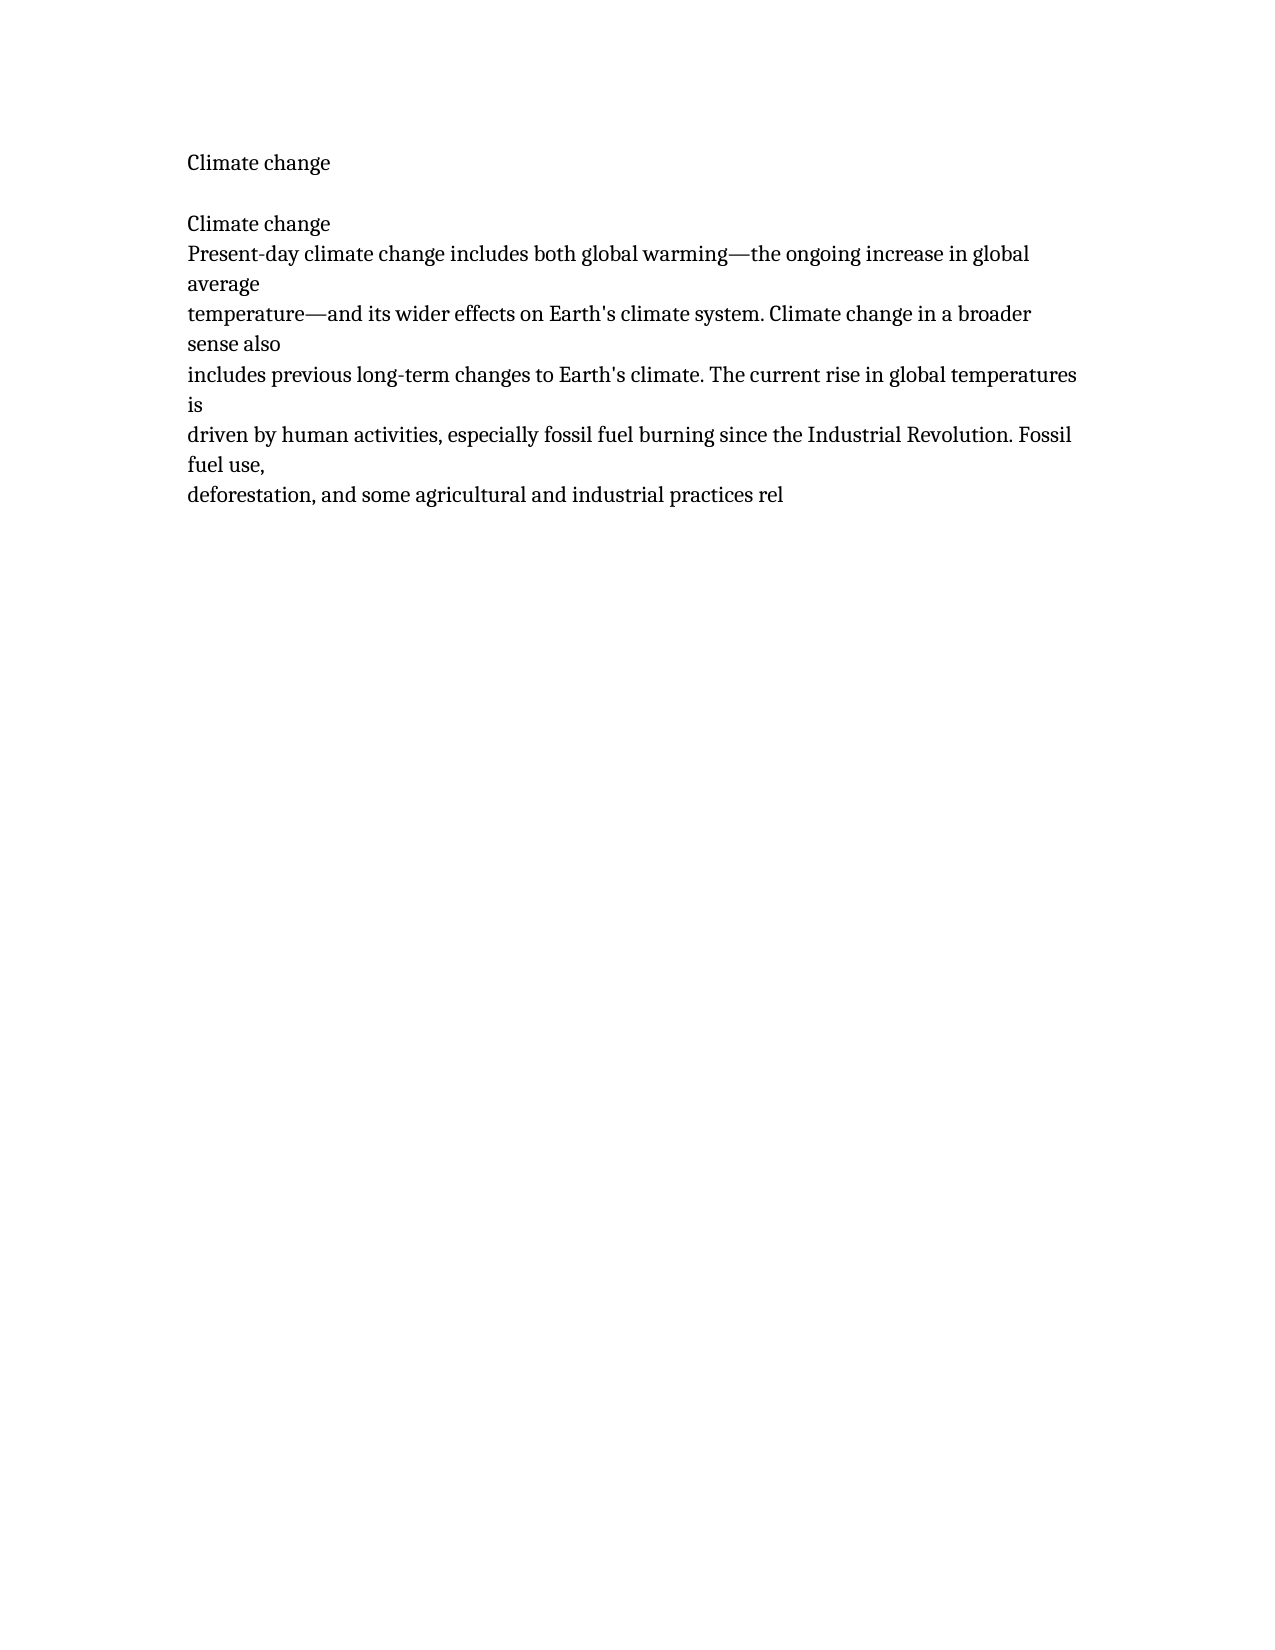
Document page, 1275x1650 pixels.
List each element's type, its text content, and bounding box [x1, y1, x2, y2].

text Climate change Climate change Present-day climate change includes both global warming—the ongoing increase in global average temperature—and its wider effects on Earth's climate system. Climate change in a broader sense also includes previous long-term changes to Earth's climate. The current rise in global temperatures is driven by human activities, especially fossil fuel burning since the Industrial Revolution. Fossil fuel use, deforestation, and some agricultural and industrial practices rel [187, 150, 1087, 509]
